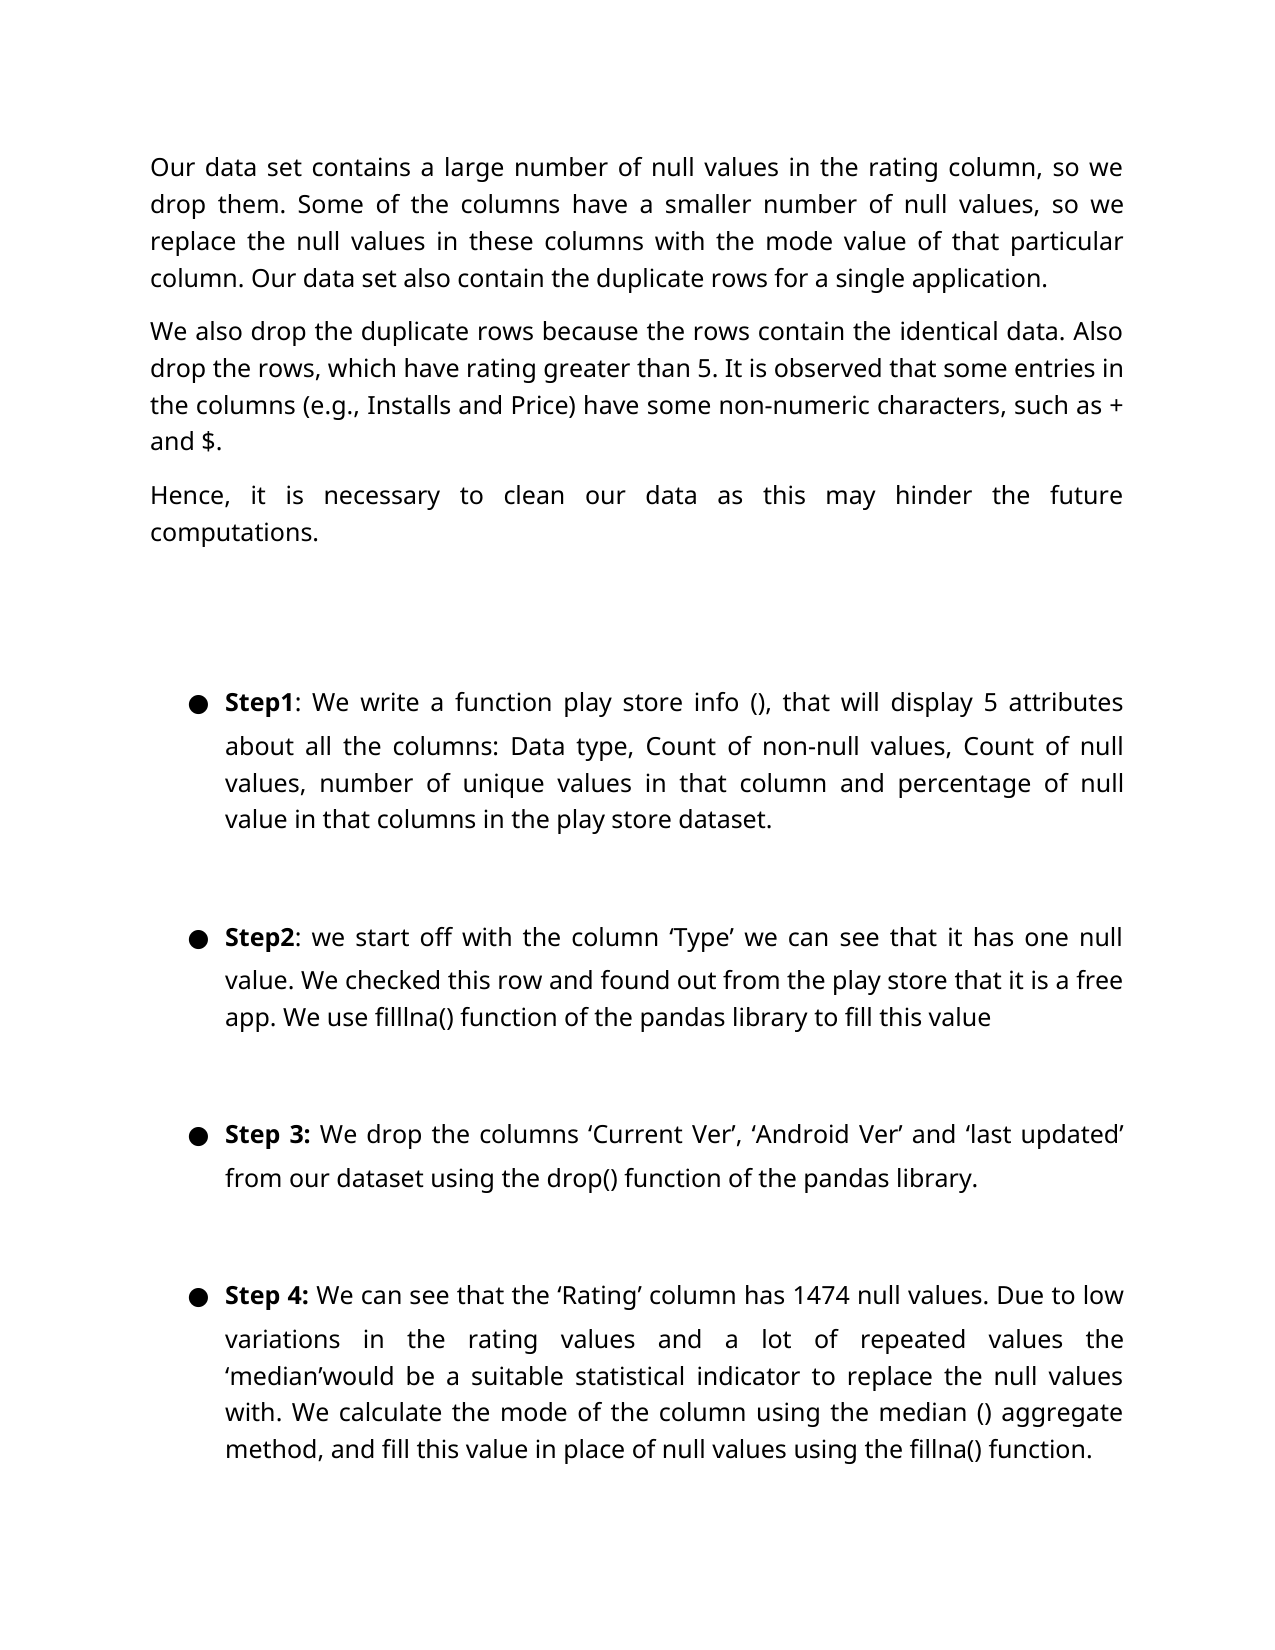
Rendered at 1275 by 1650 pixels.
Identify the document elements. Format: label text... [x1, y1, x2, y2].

list Step 3: We drop the columns ‘Current Ver’, ‘Android Ver’ and ‘last updated’ from our dataset using the drop() function of the pandas library. [187, 1107, 1125, 1194]
text We also drop the duplicate rows because the rows contain the identical data. Also drop the rows, which have rating greater than 5. It is observed that some entries in the columns (e.g., Installs and Price) have some non-numeric characters, such as + and $. [150, 314, 1125, 458]
list Step2: we start off with the column ‘Type’ we can see that it has one null value. We checked this row and found out from the play store that it is a free app. We use filllna() function of the pandas library to fill this value [187, 909, 1125, 1034]
text Hence, it is necessary to clean our data as this may hinder the future computations. [150, 477, 1125, 548]
text Our data set contains a large number of null values in the rating column, so we drop them. Some of the columns have a smaller number of null values, so we replace the null values in these columns with the mode value of that particular column. Our data set also contain the duplicate rows for a single application. [150, 150, 1125, 294]
list Step 4: We can see that the ‘Rating’ column has 1474 null values. Due to low variations in the rating values and a lot of repeated values the ‘median’would be a suitable statistical indicator to replace the null values with. We calculate the mode of the column using the median () aggregate method, and fill this value in place of null values using the fillna() function. [187, 1267, 1125, 1466]
list Step1: We write a function play store info (), that will display 5 attributes about all the columns: Data type, Count of non-null values, Count of null values, number of unique values in that column and percentage of null value in that columns in the play store dataset. [187, 674, 1125, 836]
